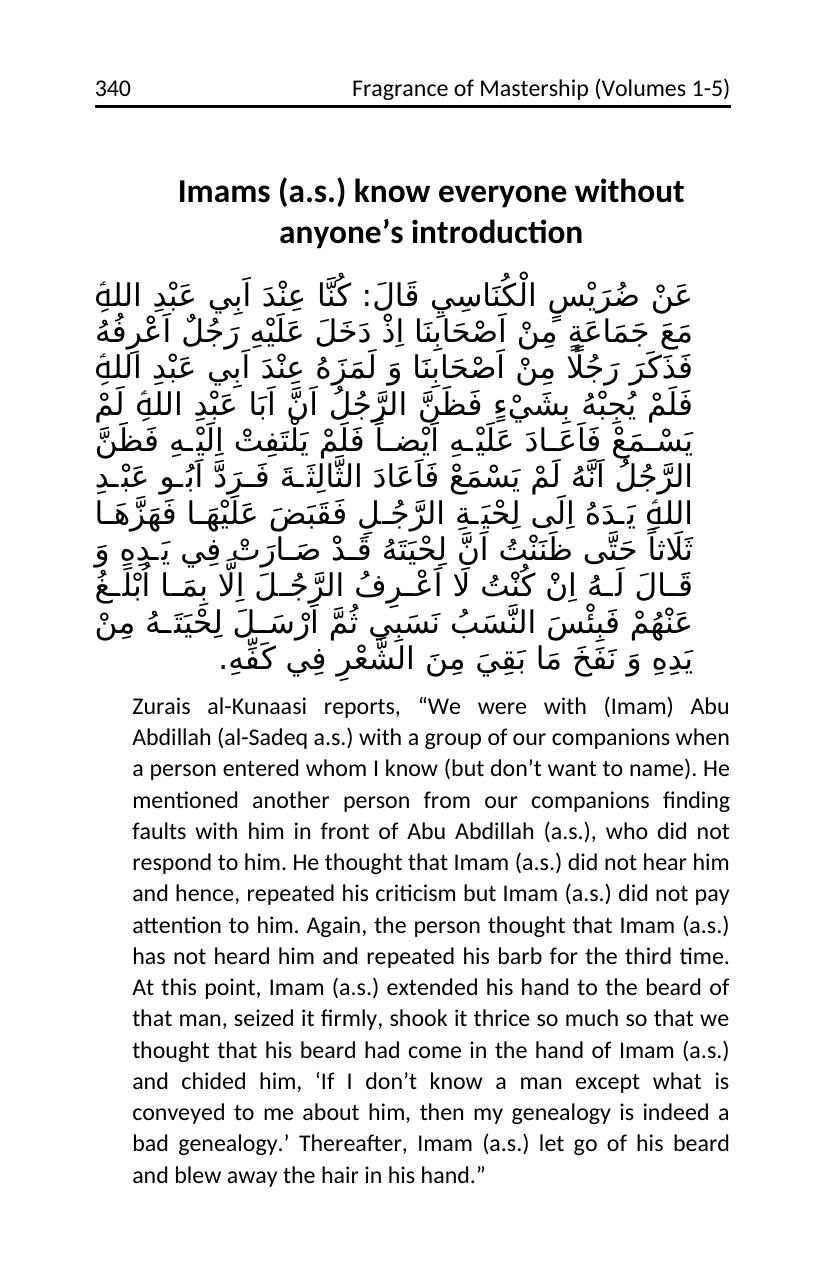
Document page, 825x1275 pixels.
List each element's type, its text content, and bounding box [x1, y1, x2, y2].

text عَنْ ضُرَيْسٍ‏ الْكُنَاسِيِ‏ قَالَ: كُنَّا عِنْدَ اَبِي عَبْدِ اللهِؑ مَعَ جَمَاعَةٍ مِنْ اَصْحَابِنَا اِذْ دَخَلَ عَلَيْهِ رَجُلٌ‏ اَعْرِفُهُ‏ فَذَكَرَ رَجُلًا مِنْ اَصْحَابِنَا وَ لَمَزَهُ عِنْدَ اَبِي عَبْدِ اللهِؑ فَلَمْ يُجِبْهُ بِشَيْ‏ءٍ فَظَنَّ الرَّجُلُ اَنَّ اَبَا عَبْدِ اللهِؑ لَمْ يَسْمَعْ فَاَعَادَ عَلَيْهِ اَيْضاً فَلَمْ يَلْتَفِتْ اِلَيْهِ فَظَنَّ الرَّجُلُ اَنَّهُ لَمْ يَسْمَعْ فَاَعَادَ الثَّالِثَةَ فَرَدَّ اَبُو عَبْدِ اللهِؑ يَدَهُ اِلَى لِحْيَةِ الرَّجُلِ فَقَبَضَ عَلَيْهَا فَهَزَّهَا ثَلَاثاً حَتَّى ظَنَنْتُ اَنَّ لِحْيَتَهُ قَدْ صَارَتْ فِي يَدِهِ وَ قَالَ لَهُ اِنْ كُنْتُ لَا اَعْرِفُ الرَّجُلَ اِلَّا بِمَا اُبْلَغُ عَنْهُمْ فَبِئْسَ النَّسَبُ نَسَبِي ثُمَّ اَرْسَلَ لِحْيَتَهُ مِنْ يَدِهِ وَ نَفَخَ مَا بَقِيَ مِنَ الشَّعْرِ فِي كَفِّهِ. [94, 277, 693, 677]
text Zurais al-Kunaasi reports, “We were with (Imam) Abu Abdillah (al-Sadeq a.s.) with a group of our companions when a person entered whom I know (but don’t want to name). He mentioned another person from our companions finding faults with him in front of Abu Abdillah (a.s.), who did not respond to him. He thought that Imam (a.s.) did not hear him and hence, repeated his criticism but Imam (a.s.) did not pay attention to him. Again, the person thought that Imam (a.s.) has not heard him and repeated his barb for the third time. At this point, Imam (a.s.) extended his hand to the beard of that man, seized it firmly, shook it thrice so much so that we thought that his beard had come in the hand of Imam (a.s.) and chided him, ‘If I don’t know a man except what is conveyed to me about him, then my genealogy is indeed a bad genealogy.’ Thereafter, Imam (a.s.) let go of his beard and blew away the hair in his hand.” [132, 689, 731, 1189]
subtitle Imams (a.s.) know everyone without anyone’s introduction [132, 171, 731, 252]
